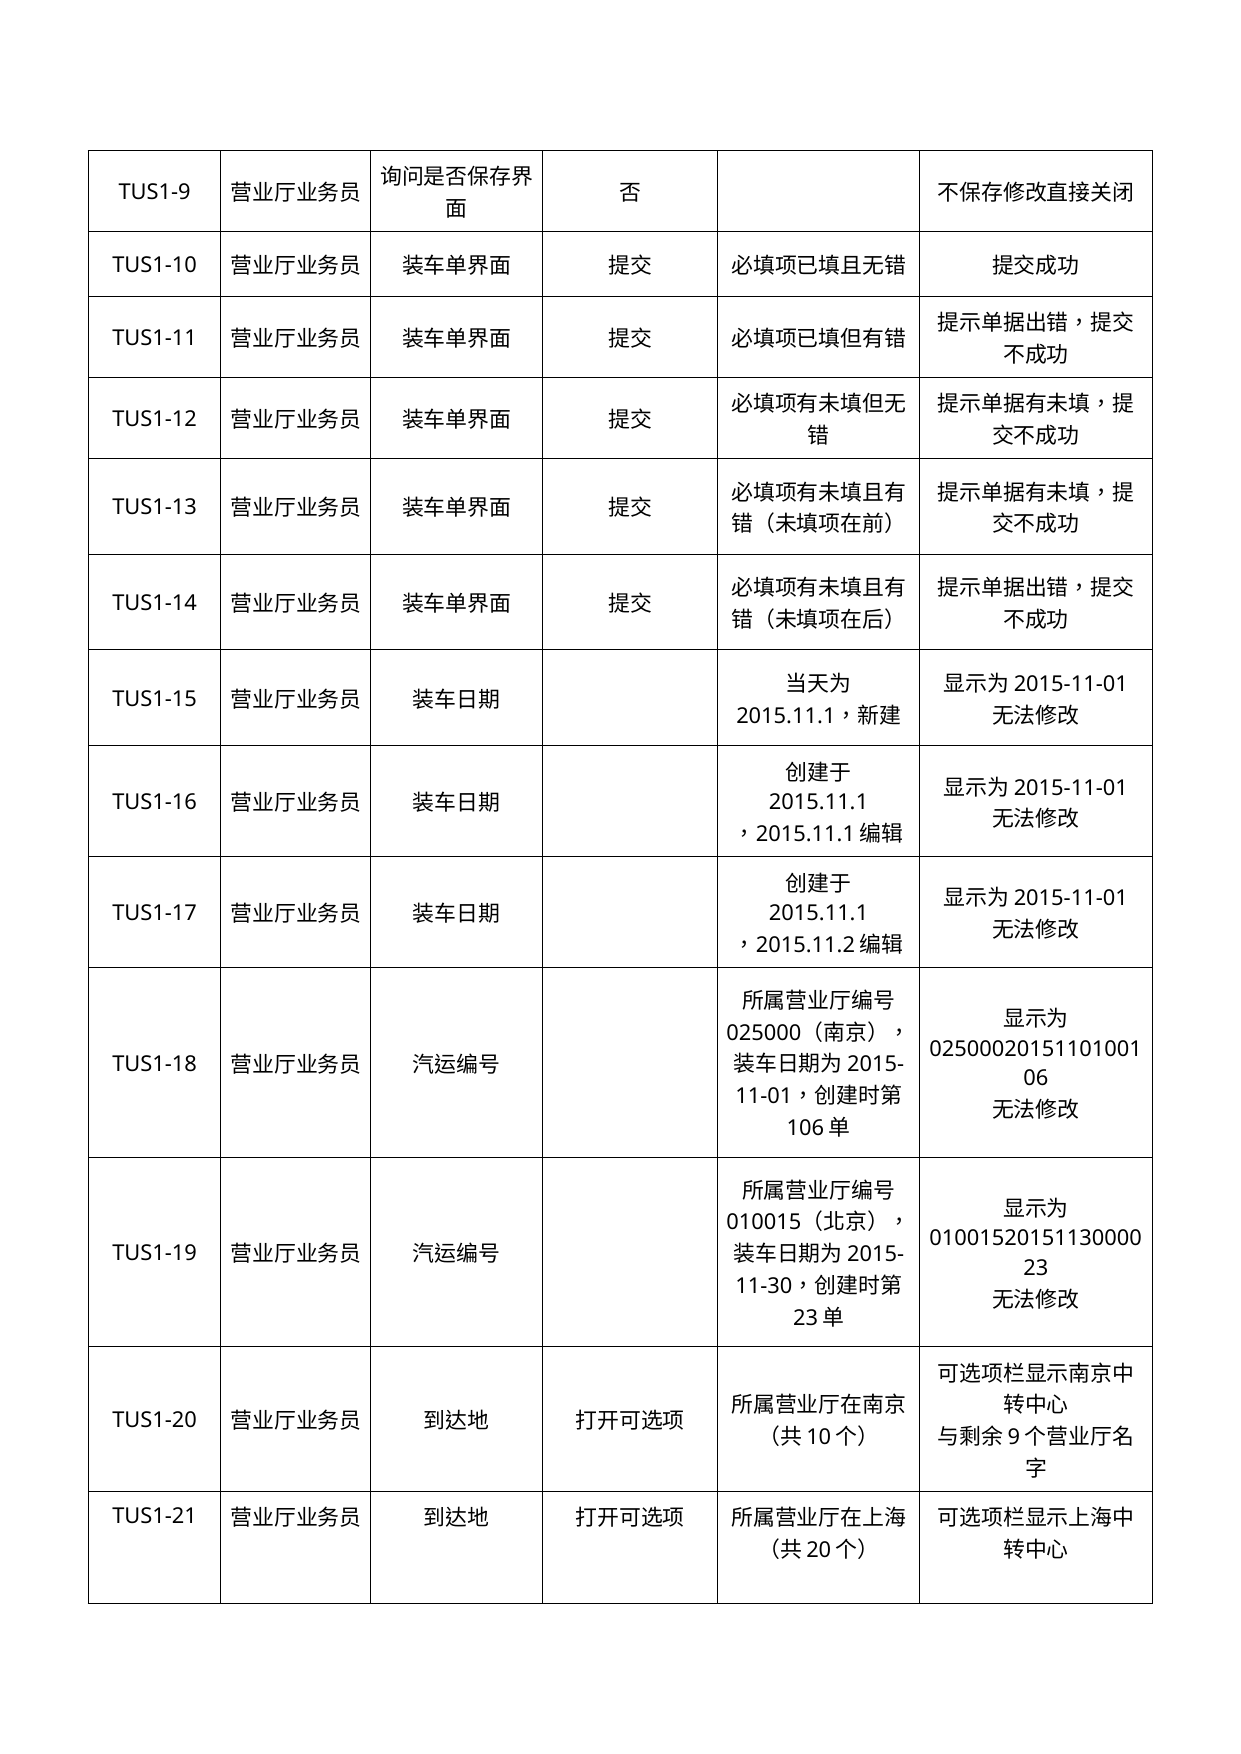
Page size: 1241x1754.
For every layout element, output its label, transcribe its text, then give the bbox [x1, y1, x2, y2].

table_cell TUS1-11 [89, 297, 220, 377]
table_cell 所属营业厅在南京（共10个） [718, 1347, 919, 1491]
table_cell 提交 [543, 555, 717, 649]
table_cell TUS1-19 [89, 1158, 220, 1346]
table_cell 营业厅业务员 [221, 650, 370, 745]
table_cell 提示单据有未填，提交不成功 [920, 378, 1152, 458]
table_cell TUS1-13 [89, 459, 220, 553]
table_cell 营业厅业务员 [221, 968, 370, 1157]
table_cell [543, 857, 717, 967]
table_cell 提示单据出错，提交不成功 [920, 555, 1152, 649]
table_cell [543, 1158, 717, 1346]
table_cell 营业厅业务员 [221, 1492, 370, 1603]
table_cell 显示为2015-11-01 无法修改 [920, 650, 1152, 745]
table_cell 所属营业厅编号010015（北京），装车日期为2015-11-30，创建时第23单 [718, 1158, 919, 1346]
table_cell 当天为2015.11.1，新建 [718, 650, 919, 745]
table_cell 所属营业厅编号025000（南京），装车日期为2015-11-01，创建时第106单 [718, 968, 919, 1157]
table_cell 显示为2015-11-01 无法修改 [920, 746, 1152, 856]
table_cell 装车日期 [371, 746, 542, 856]
table_cell 营业厅业务员 [221, 857, 370, 967]
table_cell 营业厅业务员 [221, 151, 370, 231]
table_cell [718, 151, 919, 231]
table_cell 必填项有未填且有错（未填项在后） [718, 555, 919, 649]
table_cell 装车单界面 [371, 232, 542, 296]
table_cell 汽运编号 [371, 1158, 542, 1346]
table_cell 装车日期 [371, 650, 542, 745]
table_cell 营业厅业务员 [221, 378, 370, 458]
table_cell 打开可选项 [543, 1492, 717, 1603]
table_cell 营业厅业务员 [221, 232, 370, 296]
table_cell 可选项栏显示上海中转中心 与剩余19个营业厅名字 [920, 1492, 1152, 1603]
table_cell 提示单据出错，提交不成功 [920, 297, 1152, 377]
table_cell 装车单界面 [371, 297, 542, 377]
table_cell TUS1-20 [89, 1347, 220, 1491]
table_cell 提示单据有未填，提交不成功 [920, 459, 1152, 553]
table_cell TUS1-18 [89, 968, 220, 1157]
table_cell 显示为0100152015113000023 无法修改 [920, 1158, 1152, 1346]
table_cell 必填项已填但有错 [718, 297, 919, 377]
table_cell 提交 [543, 232, 717, 296]
table_cell 提交 [543, 459, 717, 553]
table_cell TUS1-12 [89, 378, 220, 458]
table_cell TUS1-16 [89, 746, 220, 856]
table_cell 营业厅业务员 [221, 1158, 370, 1346]
table_cell 否 [543, 151, 717, 231]
table_cell 显示为0250002015110100106 无法修改 [920, 968, 1152, 1157]
table_cell TUS1-21 [89, 1492, 220, 1603]
table_cell TUS1-14 [89, 555, 220, 649]
table_cell 可选项栏显示南京中转中心 与剩余9个营业厅名字 [920, 1347, 1152, 1491]
table_cell 装车单界面 [371, 459, 542, 553]
table_cell 提交成功 [920, 232, 1152, 296]
table_cell 营业厅业务员 [221, 459, 370, 553]
table_cell 营业厅业务员 [221, 297, 370, 377]
table_cell 到达地 [371, 1347, 542, 1491]
table_cell [543, 968, 717, 1157]
table_cell 显示为2015-11-01 无法修改 [920, 857, 1152, 967]
table_cell 创建于2015.11.1，2015.11.1编辑 [718, 746, 919, 856]
table_cell 装车单界面 [371, 555, 542, 649]
table_cell 营业厅业务员 [221, 555, 370, 649]
table_cell 提交 [543, 297, 717, 377]
table_cell TUS1-9 [89, 151, 220, 231]
table_cell 必填项已填且无错 [718, 232, 919, 296]
table_cell 不保存修改直接关闭 [920, 151, 1152, 231]
table_cell 提交 [543, 378, 717, 458]
table_cell 装车日期 [371, 857, 542, 967]
table_cell TUS1-17 [89, 857, 220, 967]
table_cell 必填项有未填且有错（未填项在前） [718, 459, 919, 553]
table_cell 必填项有未填但无错 [718, 378, 919, 458]
table_cell TUS1-15 [89, 650, 220, 745]
table_cell 打开可选项 [543, 1347, 717, 1491]
table_cell 汽运编号 [371, 968, 542, 1157]
table_cell 营业厅业务员 [221, 1347, 370, 1491]
table_cell TUS1-10 [89, 232, 220, 296]
table_cell 到达地 [371, 1492, 542, 1603]
table_cell 所属营业厅在上海（共20个） [718, 1492, 919, 1603]
table_cell 创建于2015.11.1，2015.11.2编辑 [718, 857, 919, 967]
table_cell 询问是否保存界面 [371, 151, 542, 231]
table_cell [543, 650, 717, 745]
table_cell 装车单界面 [371, 378, 542, 458]
table_cell [543, 746, 717, 856]
table_cell 营业厅业务员 [221, 746, 370, 856]
